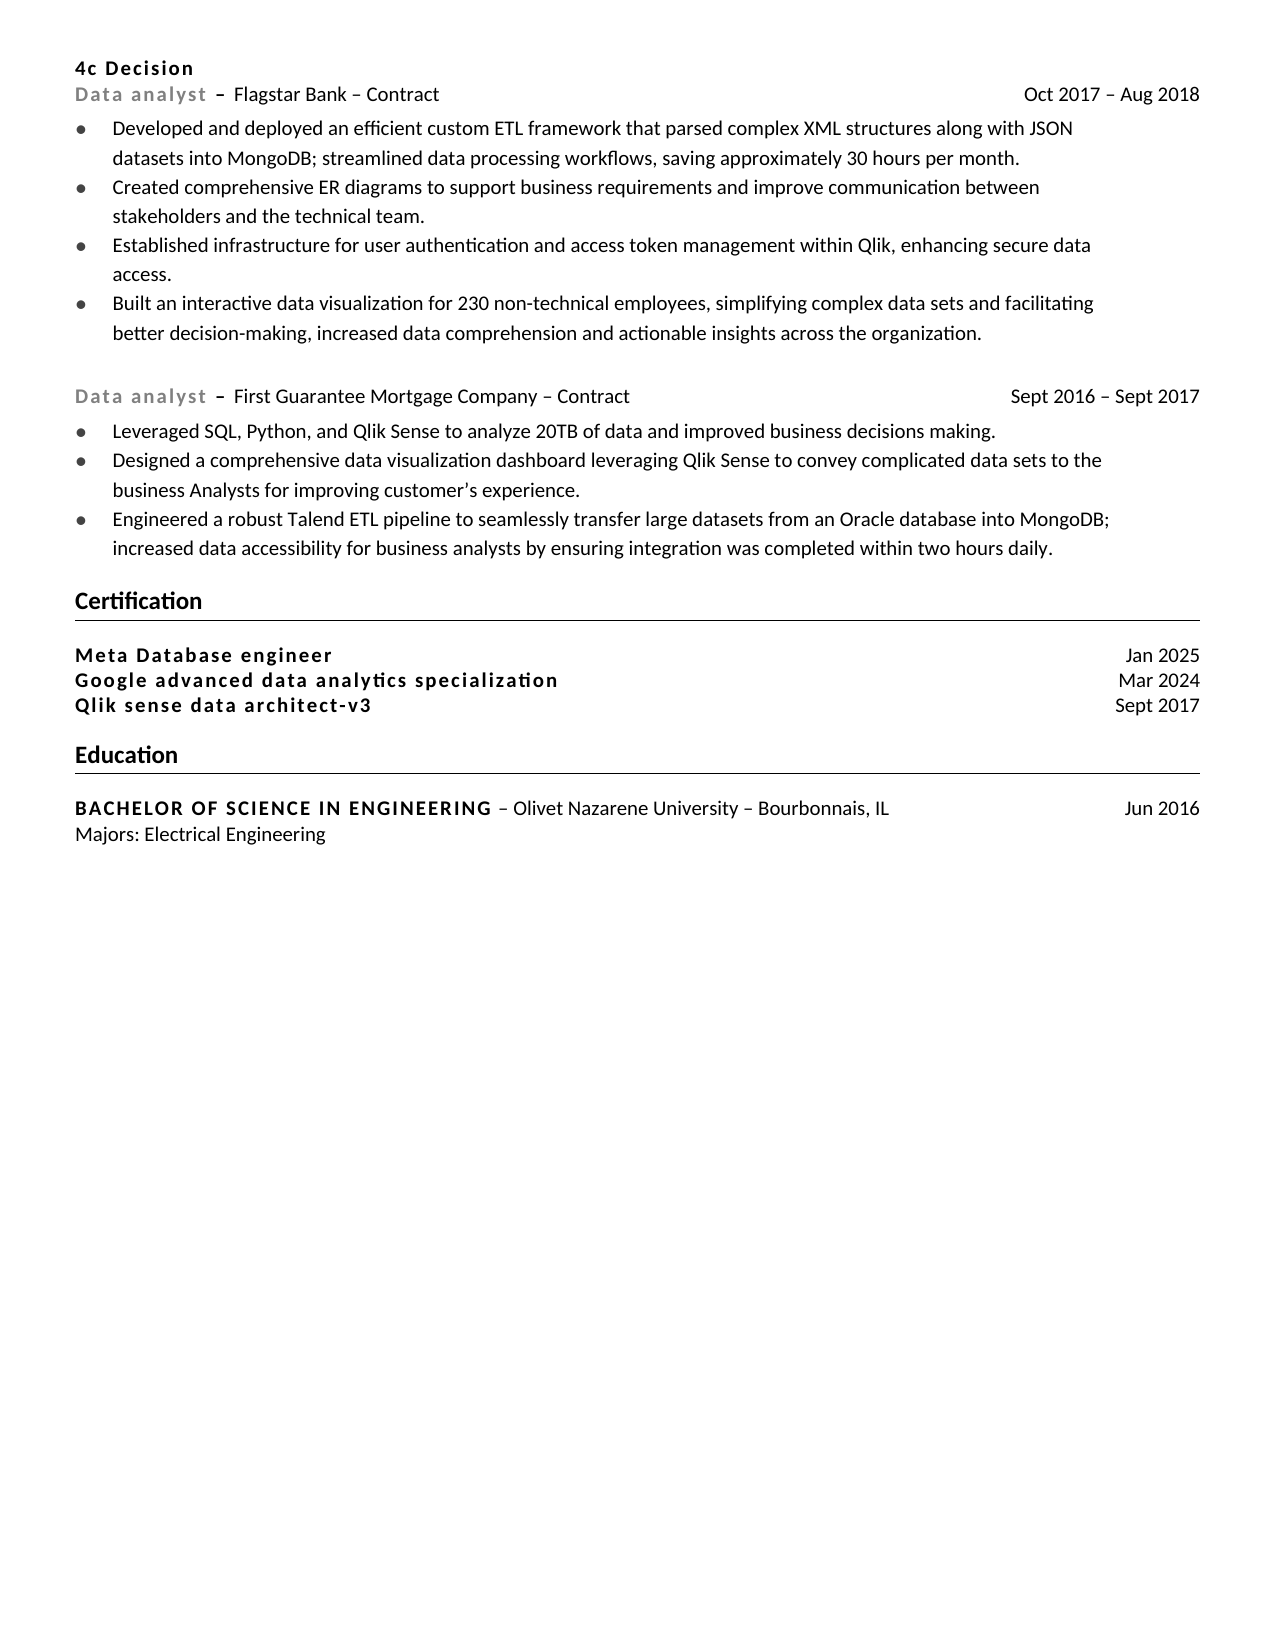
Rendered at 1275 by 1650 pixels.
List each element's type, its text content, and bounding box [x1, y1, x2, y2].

text Google advanced data analytics specialization Mar 2024 [75, 667, 1200, 693]
text Data analyst – First Guarantee Mortgage Company – Contract Sept 2016 – Sept 2017 [75, 384, 1209, 409]
list Built an interactive data visualization for 230 non-technical employees, simplifying complex data sets and facilitating better decision-making, increased data comprehension and actionable insights across the organization. [75, 291, 1117, 345]
list Designed a comprehensive data visualization dashboard leveraging Qlik Sense to convey complicated data sets to the business Analysts for improving customer’s experience. [75, 448, 1117, 502]
text Majors: Electrical Engineering [75, 821, 1200, 846]
text Meta Database engineer Jan 2025 [75, 642, 1200, 667]
list Engineered a robust Talend ETL pipeline to seamlessly transfer large datasets from an Oracle database into MongoDB; increased data accessibility for business analysts by ensuring integration was completed within two hours daily. [75, 506, 1117, 561]
list Established infrastructure for user authentication and access token management within Qlik, enhancing secure data access. [75, 232, 1117, 287]
subtitle Certification [75, 585, 1200, 620]
text Data analyst – Flagstar Bank – Contract Oct 2017 – Aug 2018 [75, 81, 1209, 106]
text Qlik sense data architect-v3 Sept 2017 [75, 693, 1200, 718]
list Leveraged SQL, Python, and Qlik Sense to analyze 20TB of data and improved business decisions making. [75, 418, 1117, 444]
list Developed and deployed an efficient custom ETL framework that parsed complex XML structures along with JSON datasets into MongoDB; streamlined data processing workflows, saving approximately 30 hours per month. [75, 116, 1117, 170]
list Created comprehensive ER diagrams to support business requirements and improve communication between stakeholders and the technical team. [75, 174, 1117, 228]
text Bachelor of Science in ENGINEERING – Olivet Nazarene University – Bourbonnais, IL Jun 2016 [75, 795, 1200, 821]
text 4c Decision [75, 55, 1209, 81]
subtitle Education [75, 739, 1200, 773]
